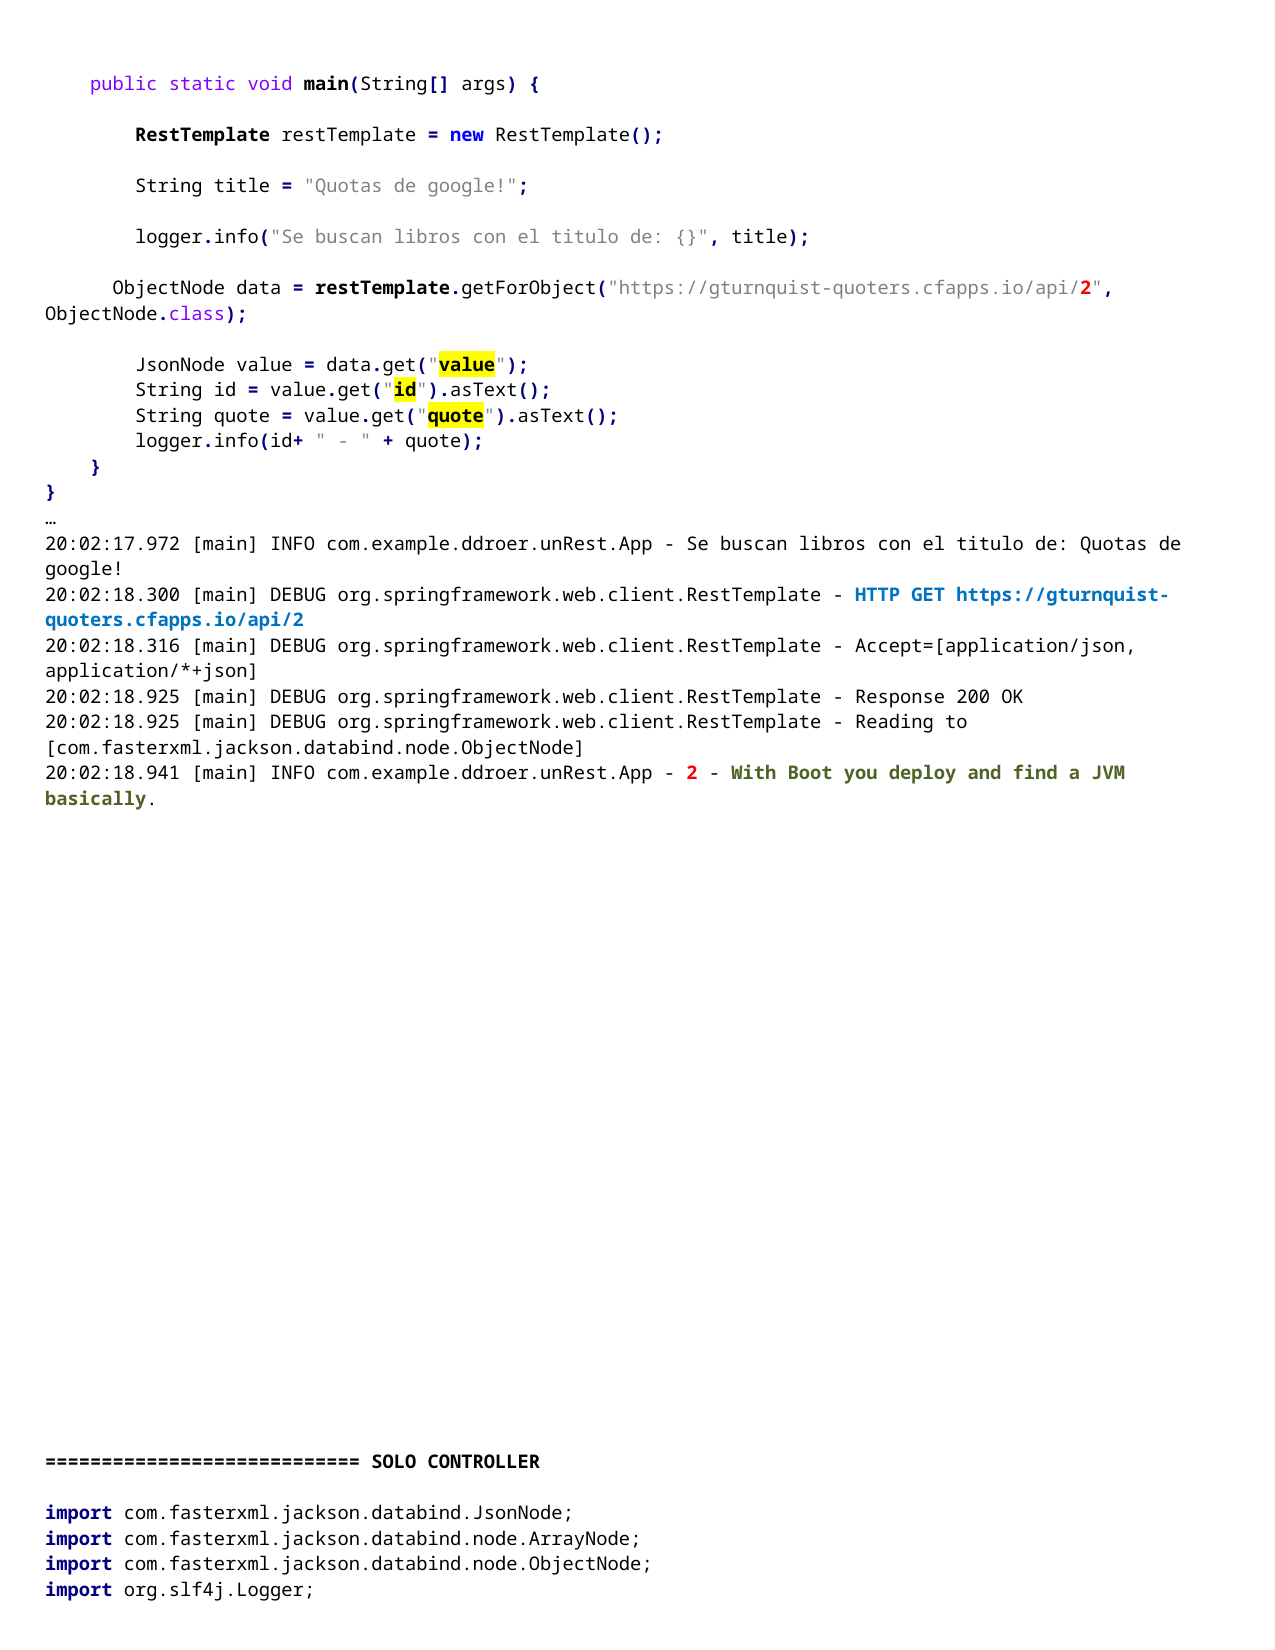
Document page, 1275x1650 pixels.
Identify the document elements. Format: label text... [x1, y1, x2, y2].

text String quote = value.get("quote").asText(); [484, 402, 1230, 428]
text 20:02:18.316 [main] DEBUG org.springframework.web.client.RestTemplate - Accept=[application/json, application/*+json] [45, 632, 1230, 683]
text 20:02:18.925 [main] DEBUG org.springframework.web.client.RestTemplate - Reading to [com.fasterxml.jackson.databind.node.ObjectNode] [45, 708, 1230, 759]
text … [45, 504, 1230, 530]
text 20:02:18.925 [main] DEBUG org.springframework.web.client.RestTemplate - Response 200 OK [45, 683, 1230, 708]
text 20:02:17.972 [main] INFO com.example.ddroer.unRest.App - Se buscan libros con el titulo de: Quotas de google! [45, 530, 1230, 581]
text String quote = value.get("quote").asText(); [45, 402, 428, 428]
text String id = value.get("id").asText(); [416, 377, 1230, 402]
text 20:02:18.941 [main] INFO com.example.ddroer.unRest.App - 2 - With Boot you deploy and find a JVM basically. [45, 759, 1230, 811]
text } [45, 453, 1230, 479]
text 20:02:18.300 [main] DEBUG org.springframework.web.client.RestTemplate - HTTP GET https://gturnquist-quoters.cfapps.io/api/2 [45, 581, 1230, 632]
text String id = value.get("id").asText(); [45, 377, 394, 402]
text logger.info("Se buscan libros con el titulo de: {}", title); [45, 224, 1230, 249]
text public static void main(String[] args) { [45, 71, 1230, 96]
text ============================ SOLO CONTROLLER [45, 1449, 1230, 1474]
text String title = "Quotas de google!"; [45, 173, 1230, 198]
text logger.info(id+ " - " + quote); [45, 428, 1230, 453]
text } [45, 479, 1230, 504]
text ObjectNode data = restTemplate.getForObject("https://gturnquist-quoters.cfapps.io/api/2", ObjectNode.class); [45, 275, 1230, 326]
text JsonNode value = data.get("value"); [495, 351, 1230, 377]
text JsonNode value = data.get("value"); [45, 351, 439, 377]
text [45, 1500, 1230, 1602]
text RestTemplate restTemplate = new RestTemplate(); [45, 122, 1230, 147]
